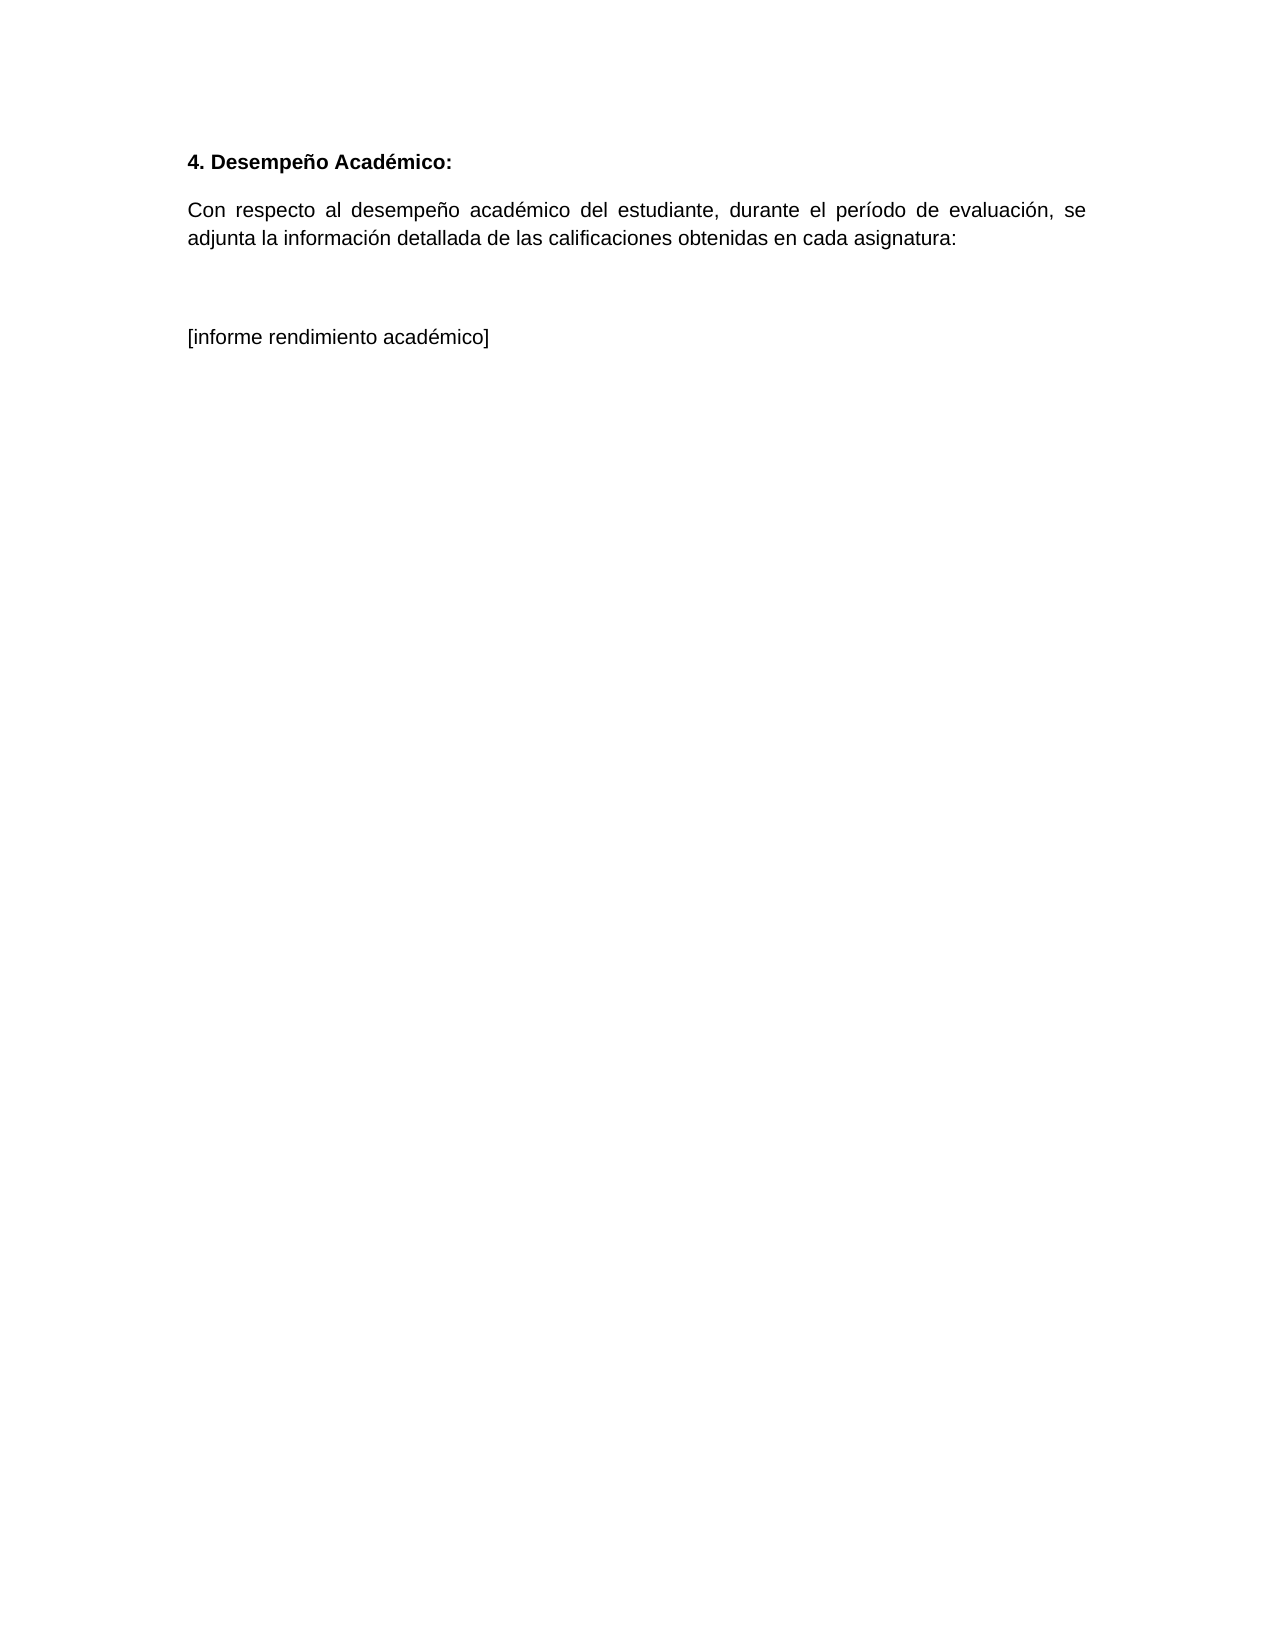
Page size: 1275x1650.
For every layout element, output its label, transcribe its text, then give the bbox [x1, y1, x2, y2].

text Con respecto al desempeño académico del estudiante, durante el período de evaluación, se adjunta la información detallada de las calificaciones obtenidas en cada asignatura: [187, 198, 1087, 250]
text [informe rendimiento académico] [187, 325, 1087, 349]
text 4. Desempeño Académico: [187, 150, 1087, 174]
